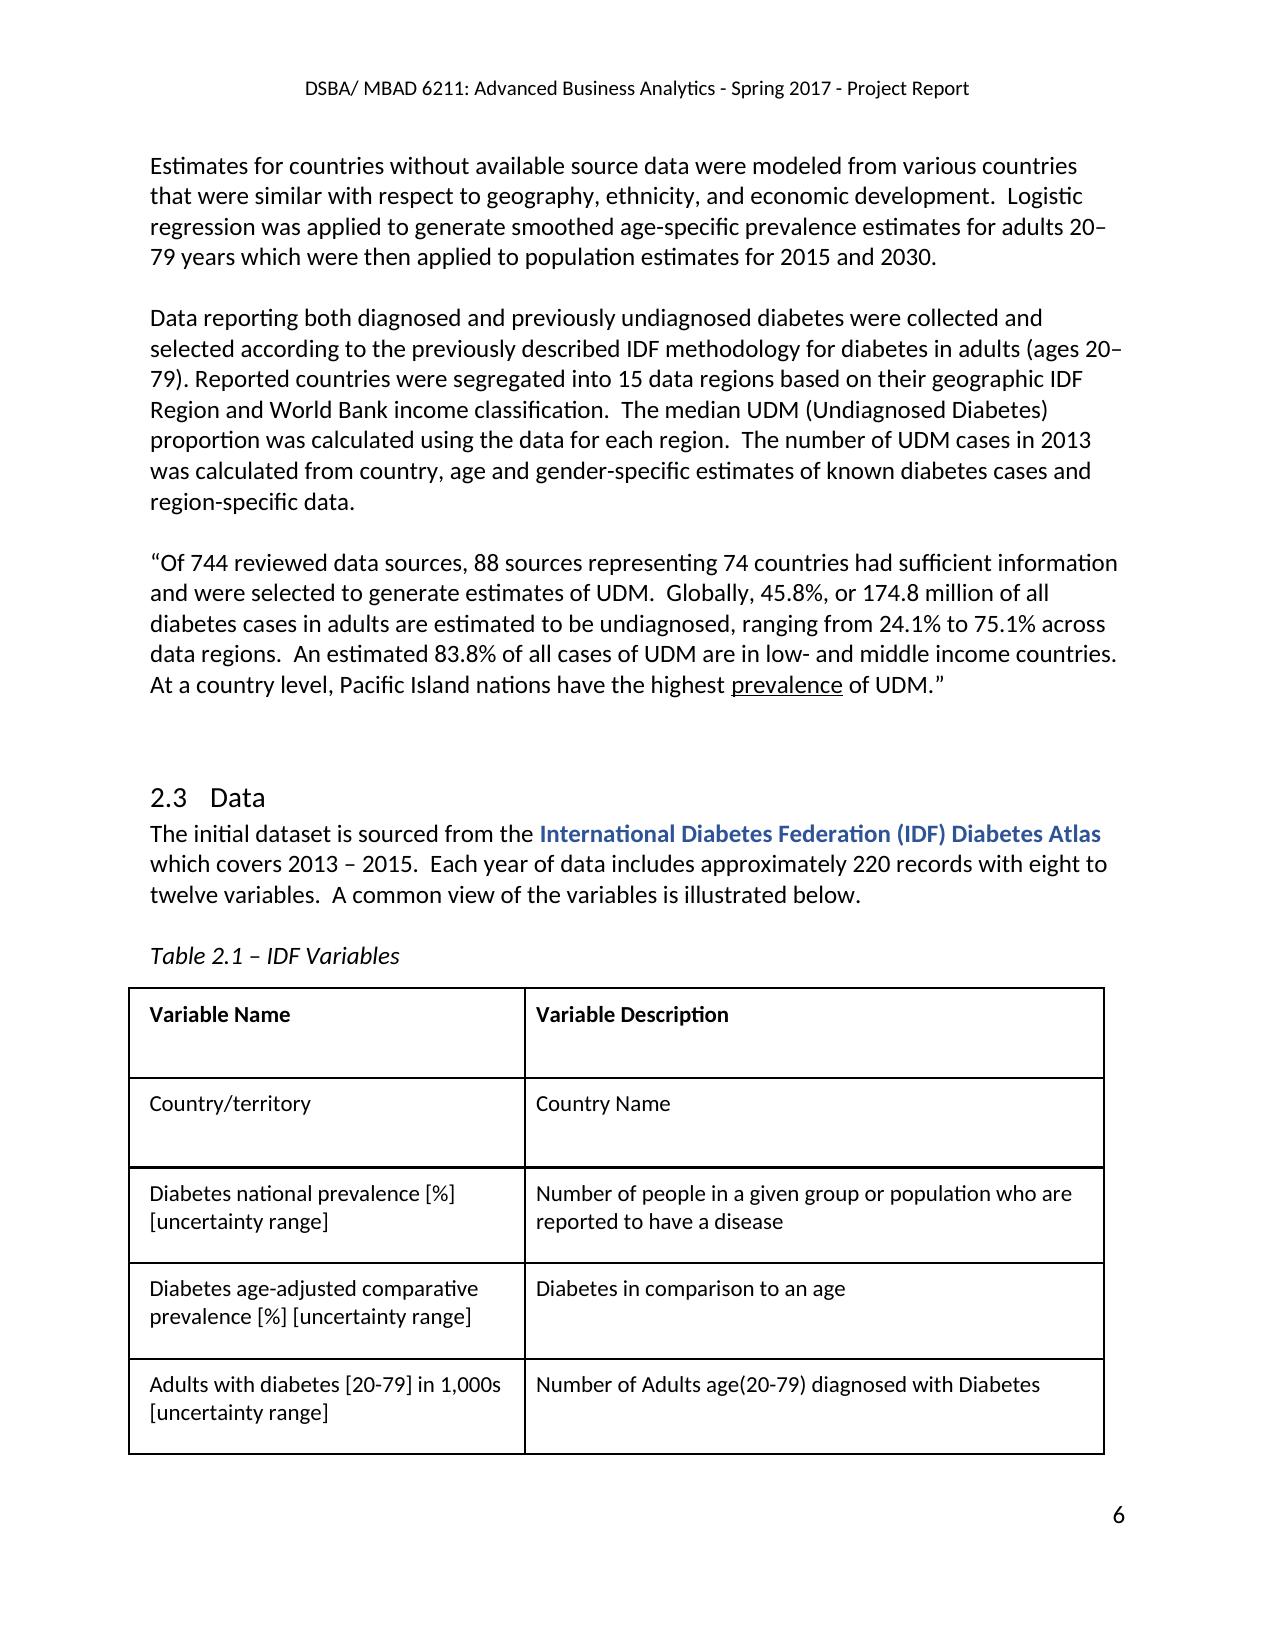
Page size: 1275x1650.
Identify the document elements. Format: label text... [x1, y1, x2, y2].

table_cell Diabetes in comparison to an age [526, 1264, 1103, 1358]
text Estimates for countries without available source data were modeled from various countries that were similar with respect to geography, ethnicity, and economic development. Logistic regression was applied to generate smoothed age-specific prevalence estimates for adults 20–79 years which were then applied to population estimates for 2015 and 2030. [150, 150, 1125, 272]
text “Of 744 reviewed data sources, 88 sources representing 74 countries had sufficient information and were selected to generate estimates of UDM. Globally, 45.8%, or 174.8 million of all diabetes cases in adults are estimated to be undiagnosed, ranging from 24.1% to 75.1% across data regions. An estimated 83.8% of all cases of UDM are in low- and middle income countries. At a country level, Pacific Island nations have the highest prevalence of UDM.” [150, 547, 1125, 699]
table_cell Diabetes national prevalence [%] [uncertainty range] [130, 1169, 524, 1262]
table_header Variable Description [526, 989, 1103, 1077]
table_header Variable Name [130, 989, 524, 1077]
table_cell Diabetes age-adjusted comparative prevalence [%] [uncertainty range] [130, 1264, 524, 1358]
table_cell Number of people in a given group or population who are reported to have a disease [526, 1169, 1103, 1262]
text Data reporting both diagnosed and previously undiagnosed diabetes were collected and selected according to the previously described IDF methodology for diabetes in adults (ages 20–79). Reported countries were segregated into 15 data regions based on their geographic IDF Region and World Bank income classification. The median UDM (Undiagnosed Diabetes) proportion was calculated using the data for each region. The number of UDM cases in 2013 was calculated from country, age and gender-specific estimates of known diabetes cases and region-specific data. [150, 303, 1125, 516]
table_cell Number of Adults age(20-79) diagnosed with Diabetes [526, 1360, 1103, 1453]
table_cell Adults with diabetes [20-79] in 1,000s [uncertainty range] [130, 1360, 524, 1453]
table_cell Country Name [526, 1079, 1103, 1166]
table_cell Country/territory [130, 1079, 524, 1166]
text The initial dataset is sourced from the International Diabetes Federation (IDF) Diabetes Atlas which covers 2013 – 2015. Each year of data includes approximately 220 records with eight to twelve variables. A common view of the variables is illustrated below. Table 2.1 – IDF Variables [150, 818, 1125, 971]
subtitle Data [150, 779, 1125, 815]
